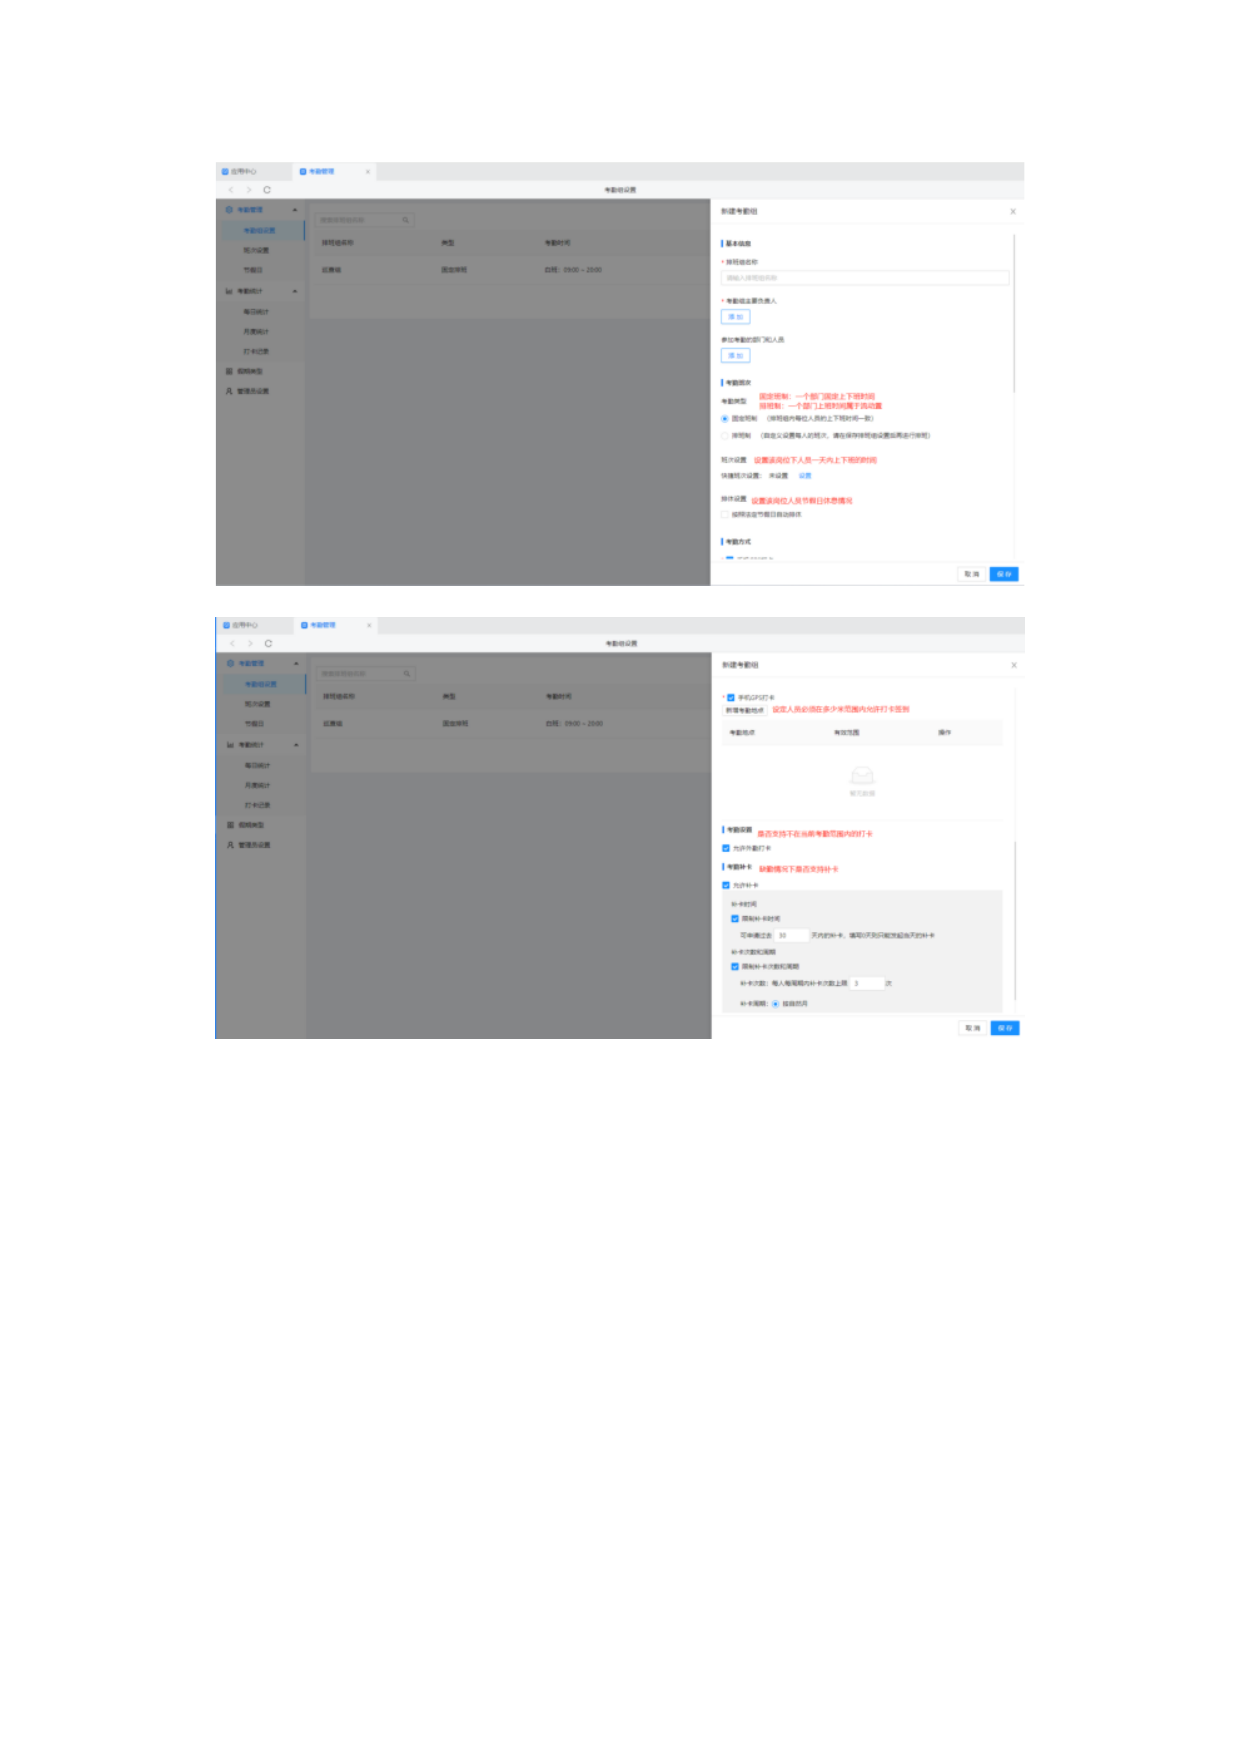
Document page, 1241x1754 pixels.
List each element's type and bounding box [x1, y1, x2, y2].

picture [215, 617, 1025, 1039]
picture [215, 162, 1025, 586]
